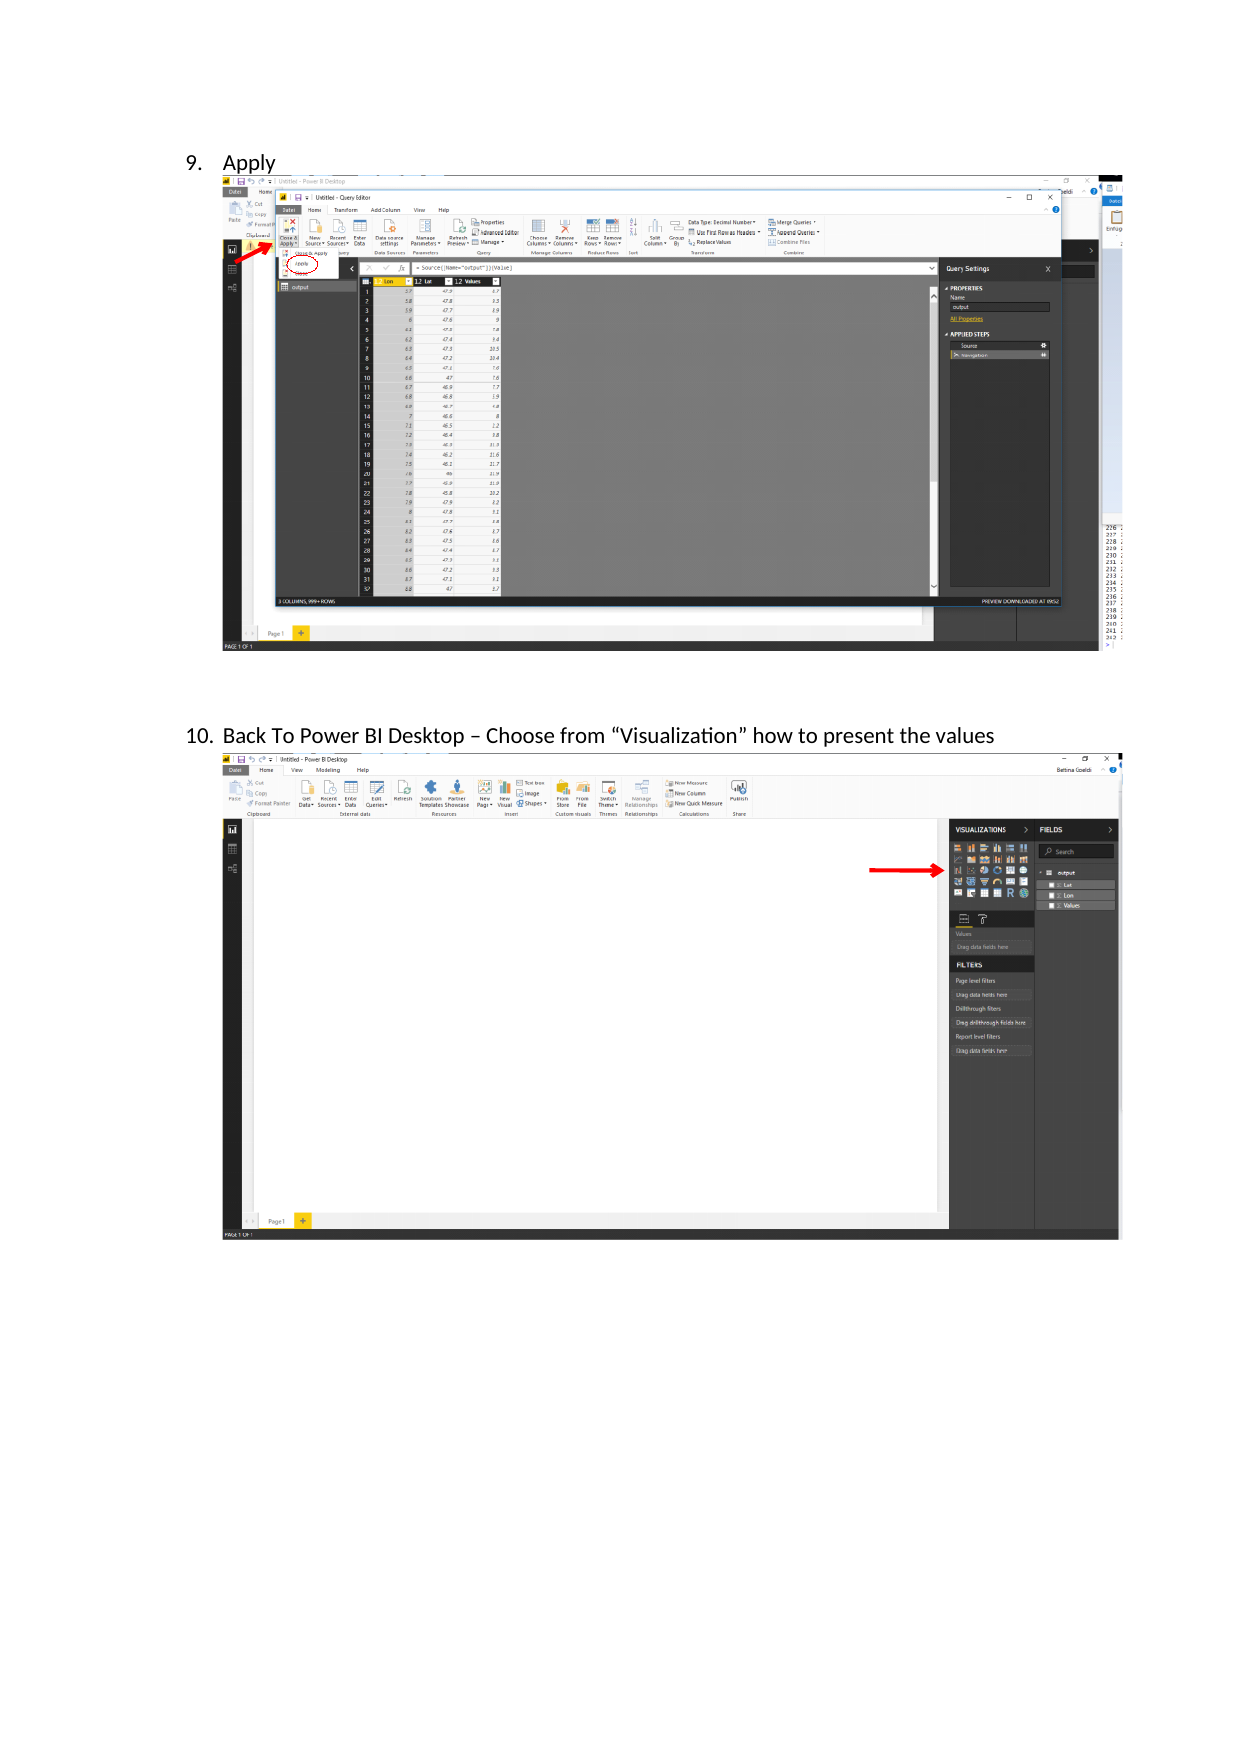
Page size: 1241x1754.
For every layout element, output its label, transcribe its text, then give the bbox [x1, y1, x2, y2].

list Back To Power BI Desktop – Choose from “Visualization” how to present the values [185, 721, 1093, 1261]
list Apply [185, 148, 1093, 700]
